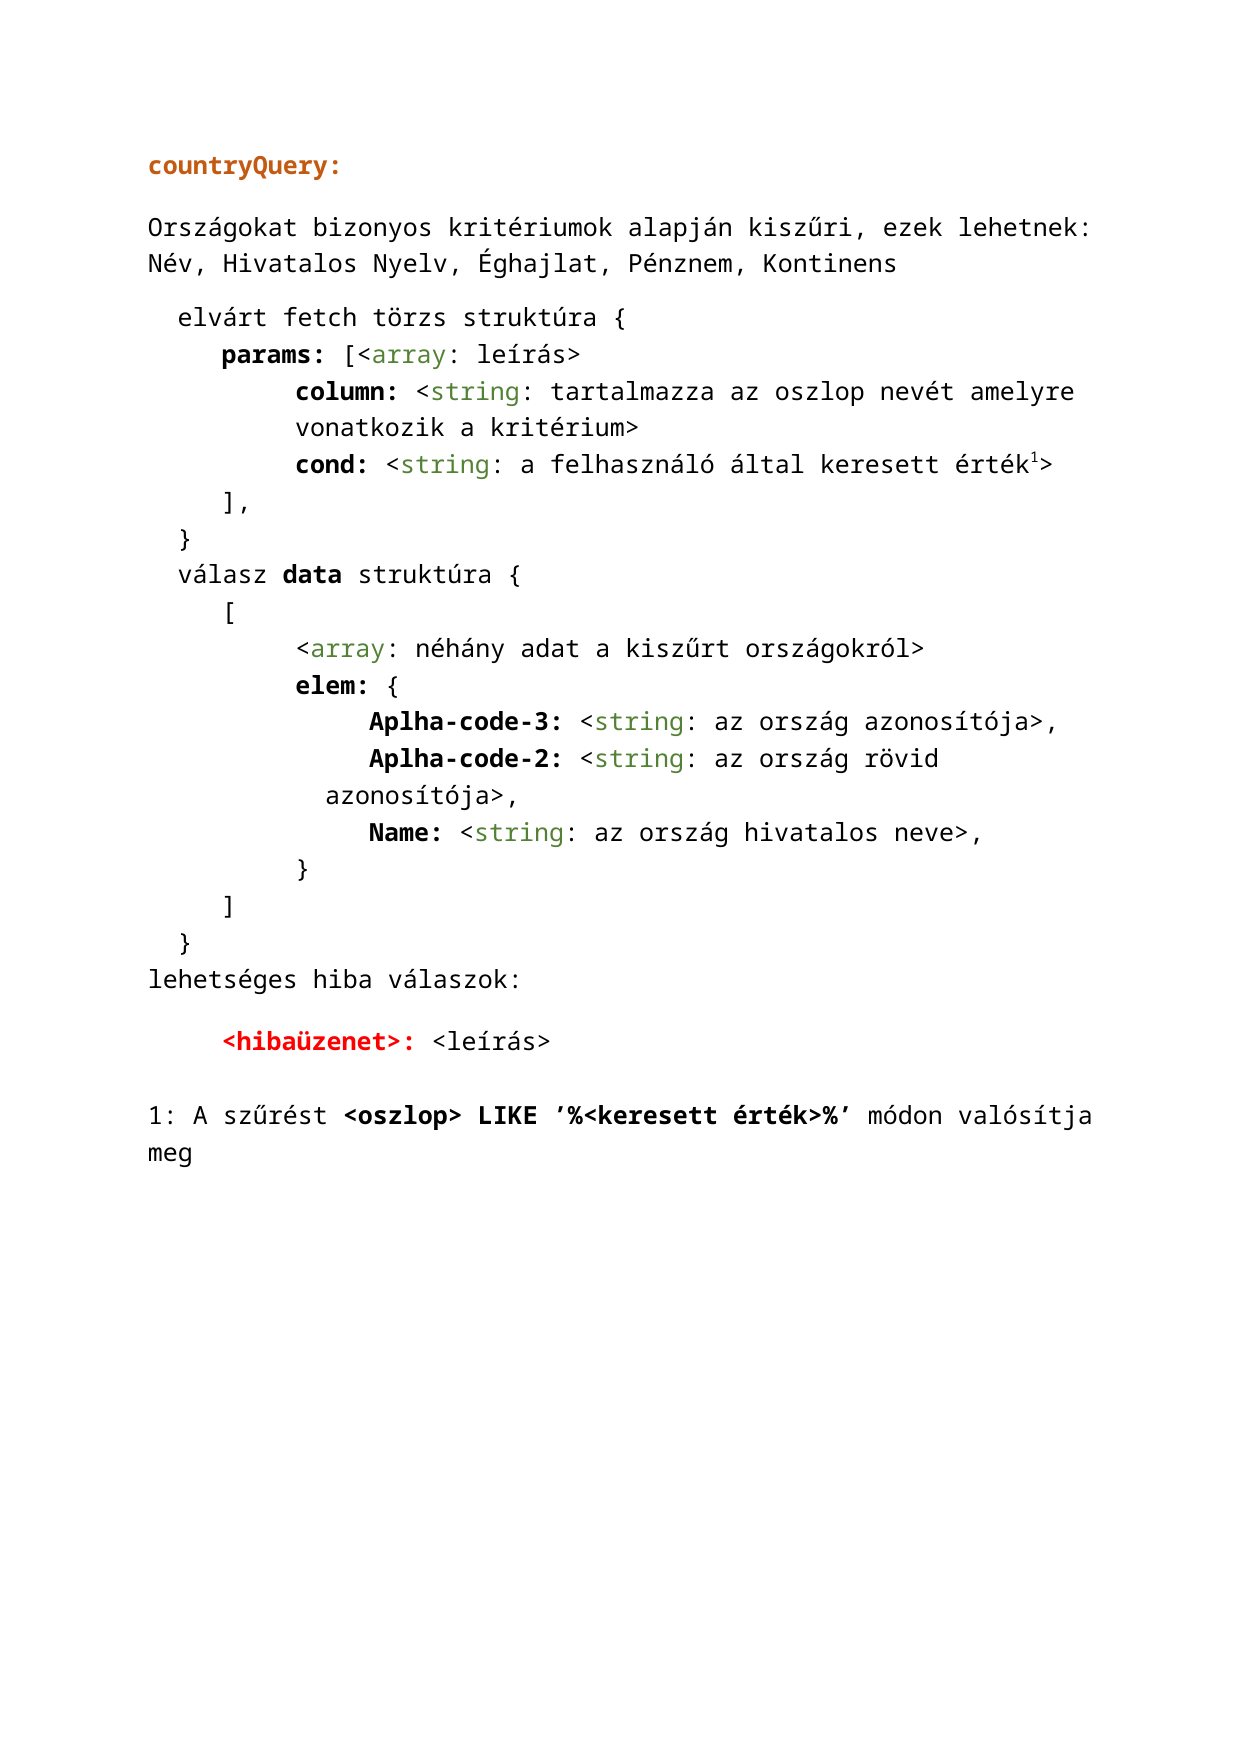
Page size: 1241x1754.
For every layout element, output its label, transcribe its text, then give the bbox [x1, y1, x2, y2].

text <hibaüzenet>: <leírás> [148, 1023, 1093, 1057]
text 1: A szűrést <oszlop> LIKE ’%<keresett érték>%’ módon valósítja meg [148, 1097, 1093, 1168]
text column: <string: tartalmazza az oszlop nevét amelyre vonatkozik a kritérium> [295, 373, 1093, 444]
text [ [148, 594, 1093, 628]
text válasz data struktúra { [177, 557, 1093, 591]
text lehetséges hiba válaszok: [148, 961, 1093, 996]
text Országokat bizonyos kritériumok alapján kiszűri, ezek lehetnek: Név, Hivatalos Nyelv, Éghajlat, Pénznem, Kontinens [148, 209, 1093, 280]
text } [177, 520, 1093, 554]
text elvárt fetch törzs struktúra { [177, 299, 1093, 334]
text countryQuery: [148, 148, 1093, 182]
text Aplha-code-2: <string: az ország rövid azonosítója>, [325, 741, 1093, 812]
text ] [148, 888, 1093, 922]
text Aplha-code-3: <string: az ország azonosítója>, [310, 704, 1093, 738]
text <array: néhány adat a kiszűrt országokról> [221, 631, 1093, 664]
text Name: <string: az ország hivatalos neve>, [325, 814, 1093, 848]
text } [177, 925, 1093, 959]
text params: [<array: leírás> [177, 336, 1093, 370]
text } [251, 851, 1093, 885]
text ], [177, 483, 1093, 517]
text cond: <string: a felhasználó által keresett érték1> [295, 447, 1093, 481]
text elem: { [177, 667, 1093, 701]
